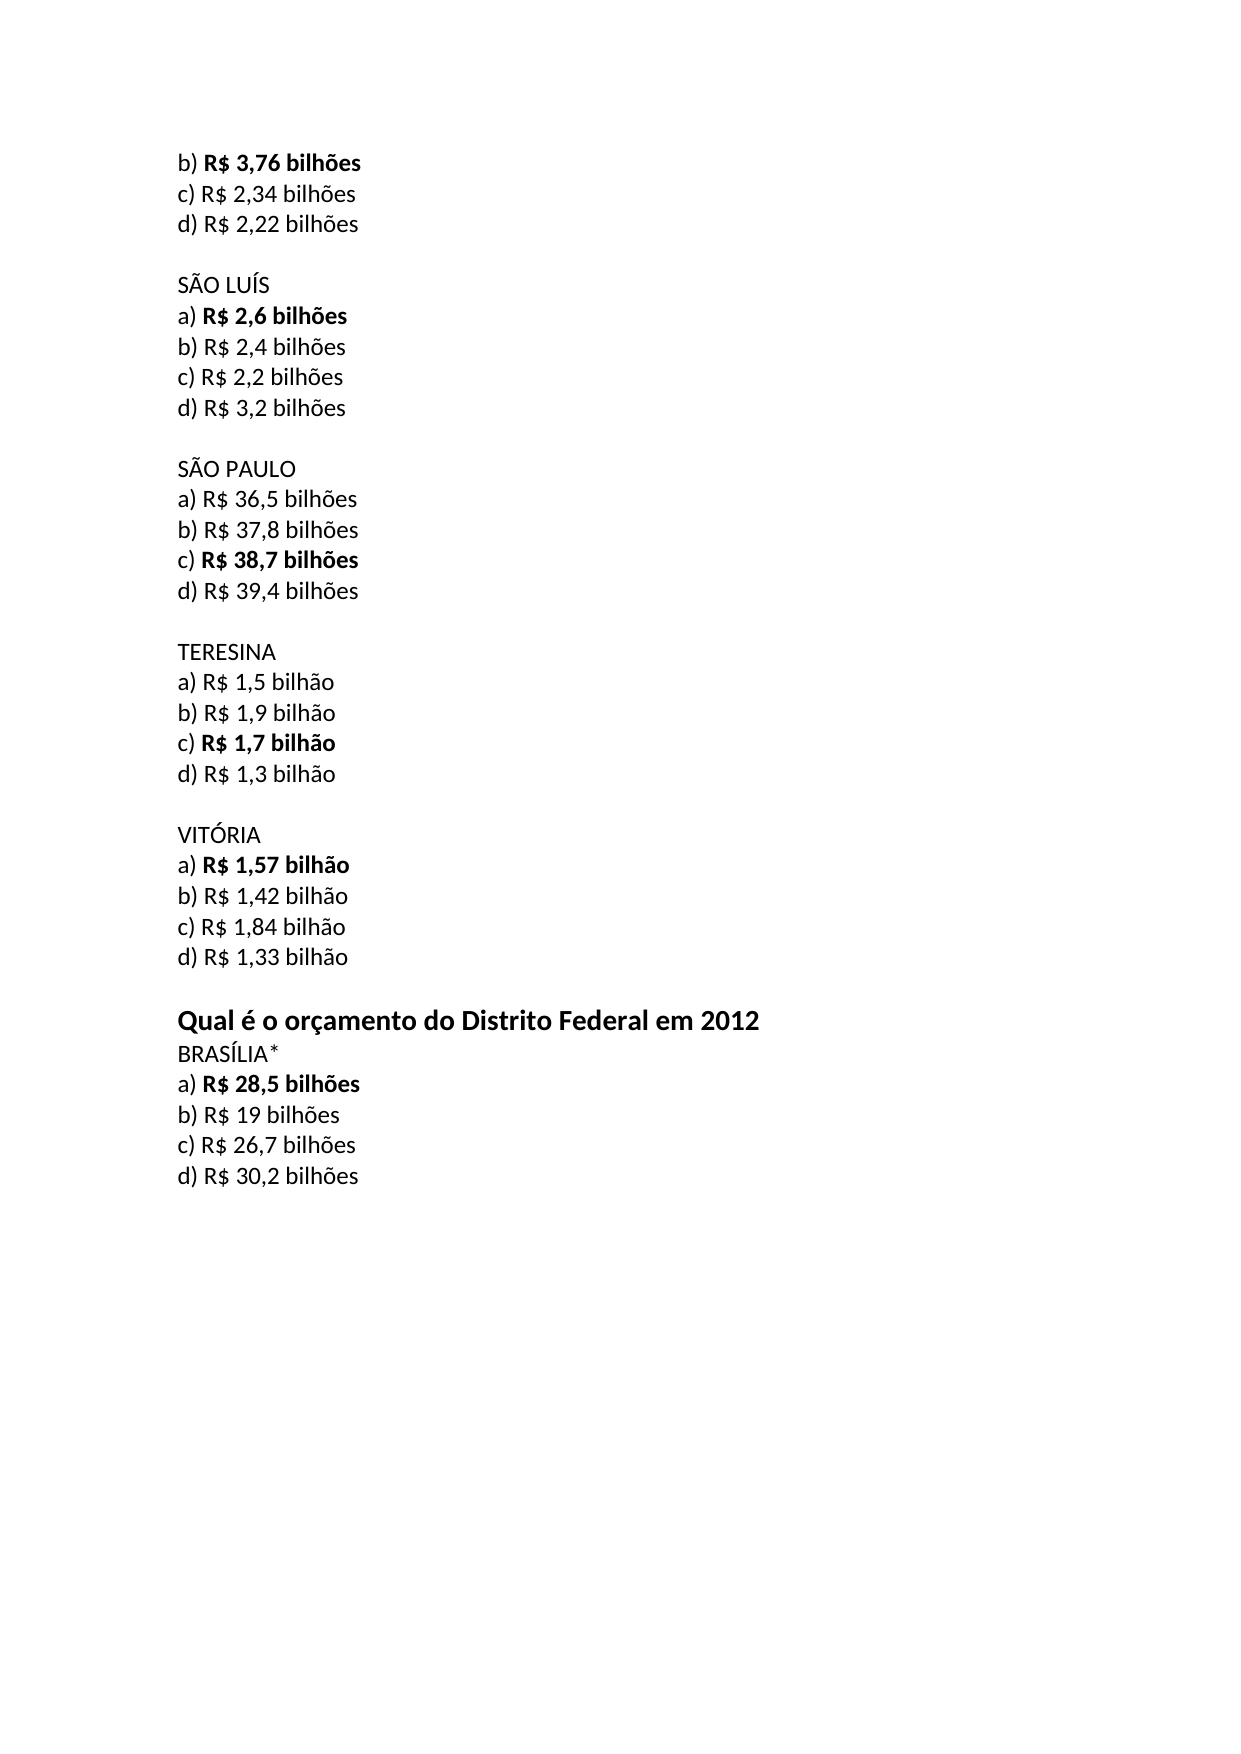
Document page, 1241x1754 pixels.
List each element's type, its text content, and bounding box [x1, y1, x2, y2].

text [177, 148, 1063, 972]
text Qual é o orçamento do Distrito Federal em 2012 BRASÍLIA* a) R$ 28,5 bilhões b) R$ 19 bilhões c) R$ 26,7 bilhões d) R$ 30,2 bilhões [177, 1002, 1063, 1190]
